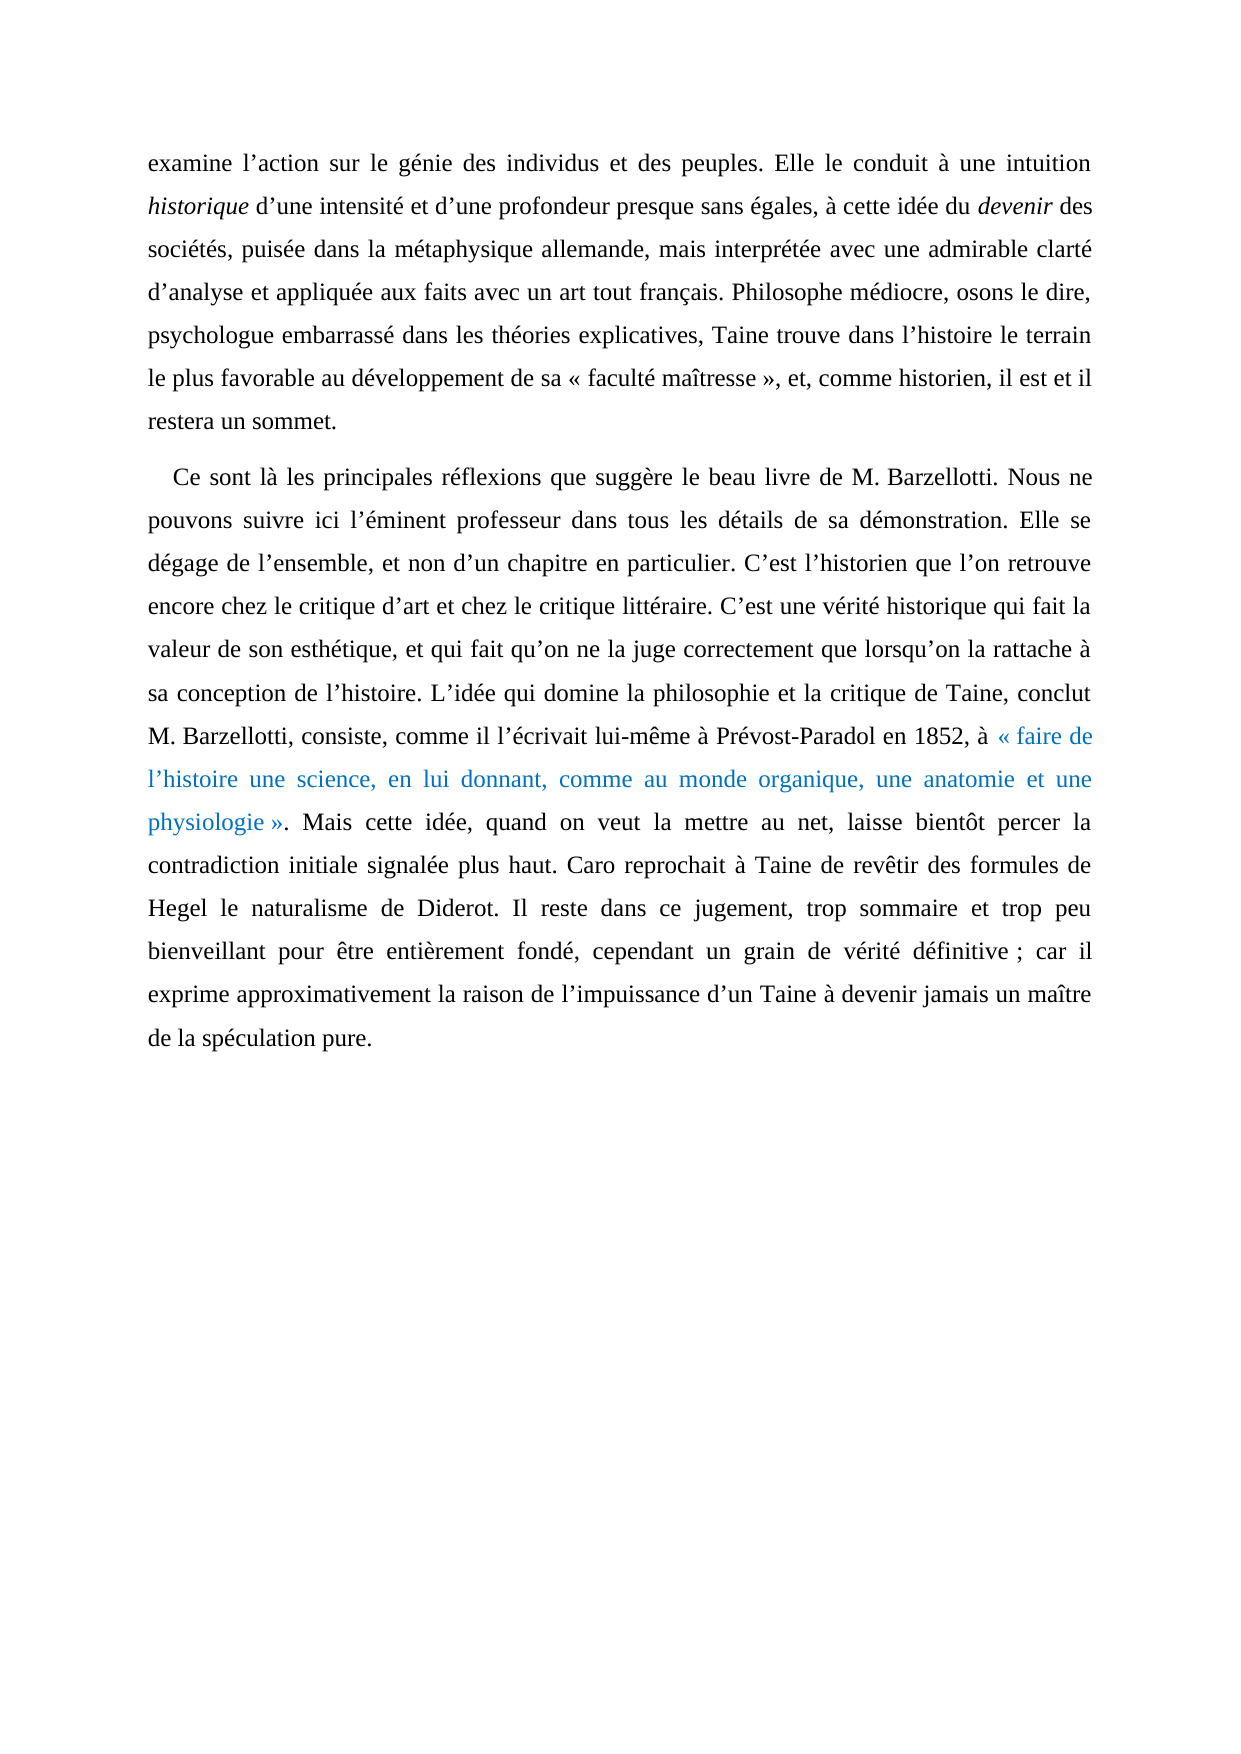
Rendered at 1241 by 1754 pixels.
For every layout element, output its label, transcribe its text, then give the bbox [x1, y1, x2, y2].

text Ce sont là les principales réflexions que suggère le beau livre de M. Barzellotti. Nous ne pouvons suivre ici l’éminent professeur dans tous les détails de sa démonstration. Elle se dégage de l’ensemble, et non d’un chapitre en particulier. C’est l’historien que l’on retrouve encore chez le critique d’art et chez le critique littéraire. C’est une vérité historique qui fait la valeur de son esthétique, et qui fait qu’on ne la juge correctement que lorsqu’on la rattache à sa conception de l’histoire. L’idée qui domine la philosophie et la critique de Taine, conclut M. Barzellotti, consiste, comme il l’écrivait lui-même à Prévost-Paradol en 1852, à « faire de l’histoire une science, en lui donnant, comme au monde organique, une anatomie et une physiologie ». Mais cette idée, quand on veut la mettre au net, laisse bientôt percer la contradiction initiale signalée plus haut. Caro reprochait à Taine de revêtir des formules de Hegel le naturalisme de Diderot. Il reste dans ce jugement, trop sommaire et trop peu bienveillant pour être entièrement fondé, cependant un grain de vérité définitive ; car il exprime approximativement la raison de l’impuissance d’un Taine à devenir jamais un maître de la spéculation pure. [148, 462, 1093, 1051]
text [148, 148, 1093, 435]
